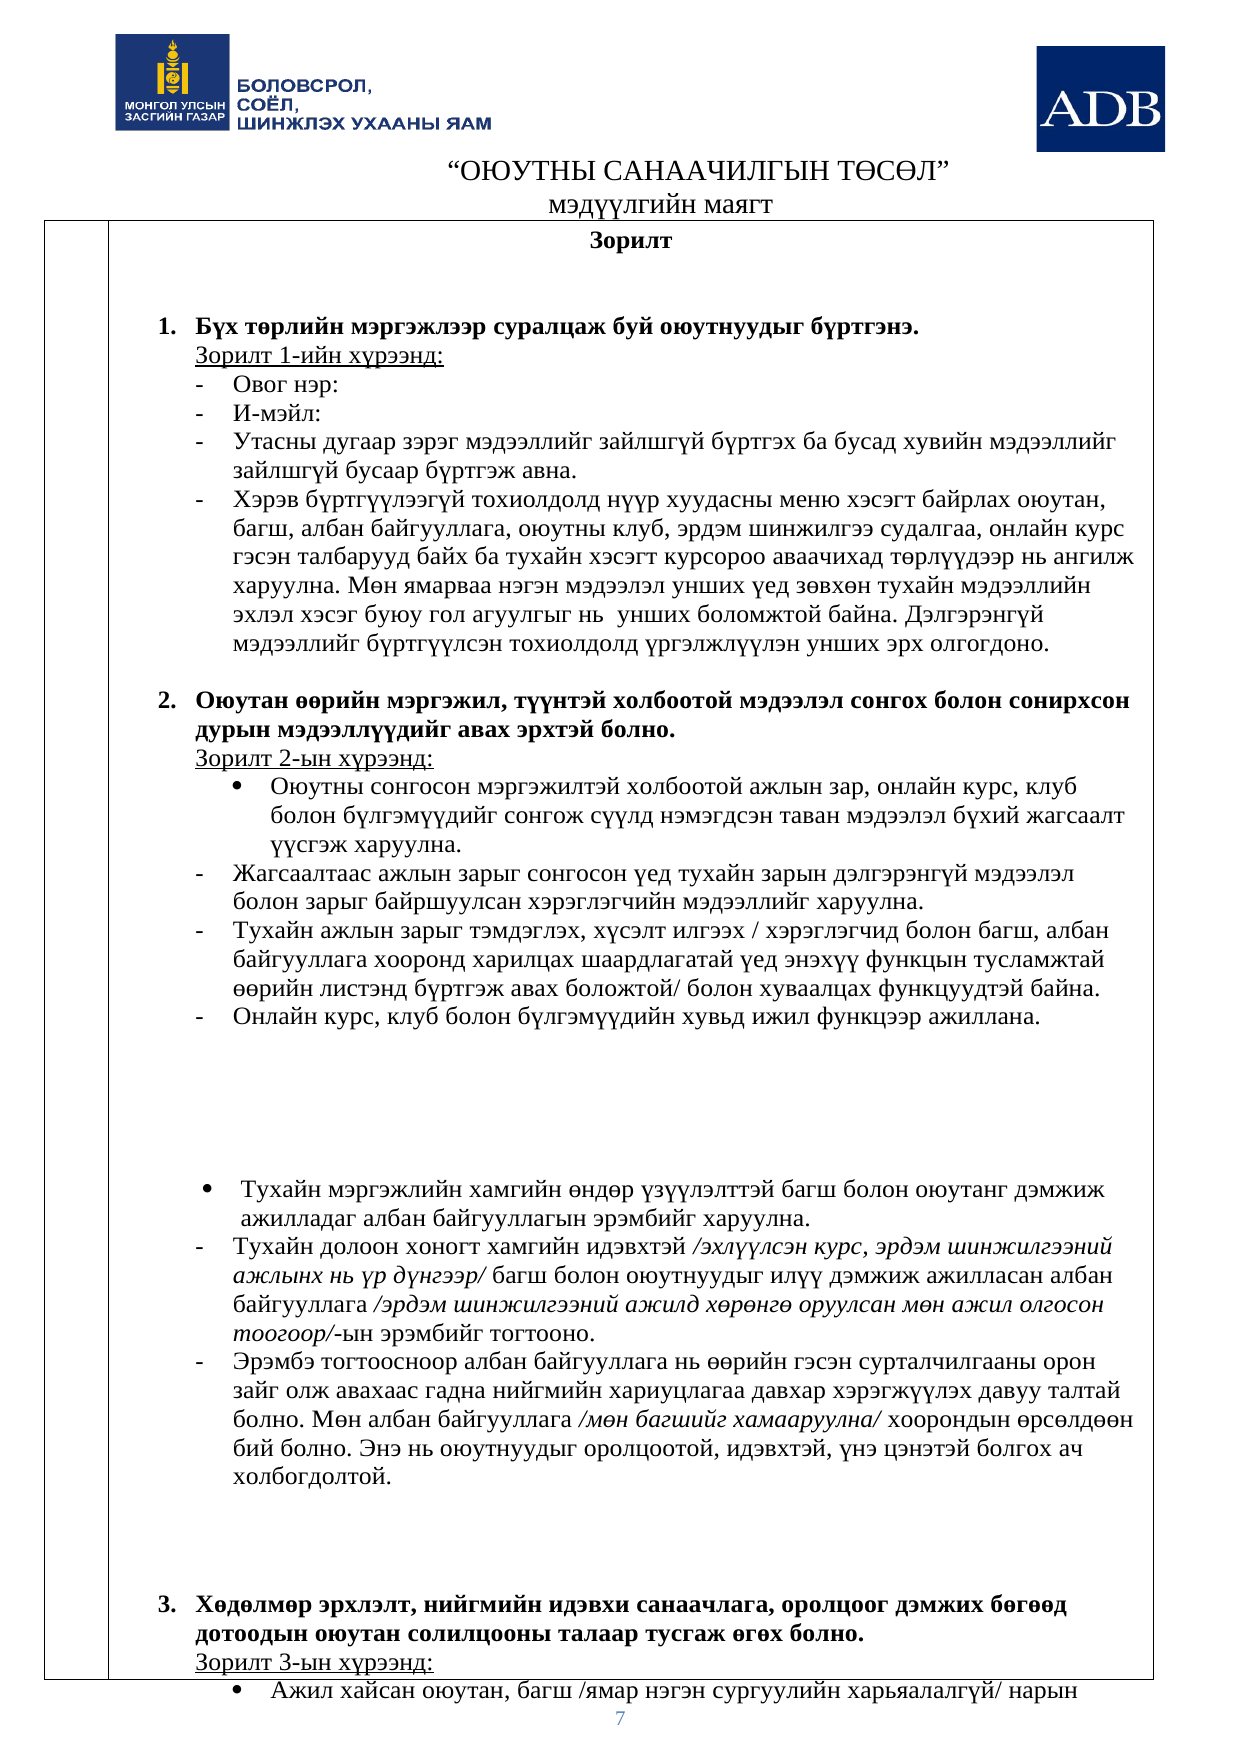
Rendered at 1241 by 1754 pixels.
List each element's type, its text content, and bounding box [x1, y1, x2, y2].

table_cell Зорилт Бүх төрлийн мэргэжлээр суралцаж буй оюутнуудыг бүртгэнэ. Зорилт 1-ийн хүрээнд: Овог нэр: И-мэйл: Утасны дугаар зэрэг мэдээллийг зайлшгүй бүртгэх ба бусад хувийн мэдээллийг зайлшгүй бусаар бүртгэж авна. Хэрэв бүртгүүлээгүй тохиолдолд нүүр хуудасны меню хэсэгт байрлах оюутан, багш, албан байгууллага, оюутны клуб, эрдэм шинжилгээ судалгаа, онлайн курс гэсэн талбарууд байх ба тухайн хэсэгт курсороо аваачихад төрлүүдээр нь ангилж харуулна. Мөн ямарваа нэгэн мэдээлэл унших үед зөвхөн тухайн мэдээллийн эхлэл хэсэг буюу гол агуулгыг нь унших боломжтой байна. Дэлгэрэнгүй мэдээллийг бүртгүүлсэн тохиолдолд үргэлжлүүлэн унших эрх олгогдоно. Оюутан өөрийн мэргэжил, түүнтэй холбоотой мэдээлэл сонгох болон сонирхсон дурын мэдээллүүдийг авах эрхтэй болно. Зорилт 2-ын хүрээнд: Оюутны сонгосон мэргэжилтэй холбоотой ажлын зар, онлайн курс, клуб болон бүлгэмүүдийг сонгож сүүлд нэмэгдсэн таван мэдээлэл бүхий жагсаалт үүсгэж харуулна. Жагсаалтаас ажлын зарыг сонгосон үед тухайн зарын дэлгэрэнгүй мэдээлэл болон зарыг байршуулсан хэрэглэгчийн мэдээллийг харуулна. Тухайн ажлын зарыг тэмдэглэх, хүсэлт илгээх / хэрэглэгчид болон багш, албан байгууллага хооронд харилцах шаардлагатай үед энэхүү функцын тусламжтай өөрийн листэнд бүртгэж авах боложтой/ болон хуваалцах функцуудтэй байна. Онлайн курс, клуб болон бүлгэмүүдийн хувьд ижил функцээр ажиллана. Тухайн мэргэжлийн хамгийн өндөр үзүүлэлттэй багш болон оюутанг дэмжиж ажилладаг албан байгууллагын эрэмбийг харуулна. Тухайн долоон хоногт хамгийн идэвхтэй /эхлүүлсэн курс, эрдэм шинжилгээний ажлынх нь үр дүнгээр/ багш болон оюутнуудыг илүү дэмжиж ажилласан албан байгууллага /эрдэм шинжилгээний ажилд хөрөнгө оруулсан мөн ажил олгосон тоогоор/-ын эрэмбийг тогтооно. Эрэмбэ тогтоосноор албан байгууллага нь өөрийн гэсэн сурталчилгааны орон зайг олж авахаас гадна нийгмийн хариуцлагаа давхар хэрэгжүүлэх давуу талтай болно. Мөн албан байгууллага /мөн багшийг хамааруулна/ хоорондын өрсөлдөөн бий болно. Энэ нь оюутнуудыг оролцоотой, идэвхтэй, үнэ цэнэтэй болгох ач холбогдолтой. Хөдөлмөр эрхлэлт, нийгмийн идэвхи санаачлага, оролцоог дэмжих бөгөөд дотоодын оюутан солилцооны талаар тусгаж өгөх болно. Зорилт 3-ын хүрээнд: Ажил хайсан оюутан, багш /ямар нэгэн сургуулийн харьяалалгүй/ нарын холбогдох мэдээллийн үндсэн дээр ажил олгогч, албан байгууллагатай холбоо тогтооход илүү хялбар болгох юм. Дээр дурьдсанаар оюутан сонирхсон ажлын саналд тэмдэглэгээ хийн шалгуурыг хангаж/ CV бөглөх г.м./ хүсэлтээ илгээнэ. Мөн тухайн албан байгууллагаас үүсгэсэн форум, бүлгэм дээр байрлуулсан шалгаруулалтад оролцох боломжтой Бүлгэмийн хувьд нэг оюутан үүсгэх ба өөрийн листэнд байх хэрэглэгчдэд / зөвхөн оюутан/ урилга илгээх боломжтой байна. Ингэснээр хэрэв тухайн ажил олгогчийн шаардлагад нийцсэн тохиолдолд аль аль талдаа илүү хялбар болж өгөх юм. Клубын үндсэн зарчим нь ямарваа нэгэн зорилго, хүсэл сонирхолд нэгдсэн хэрэглэгчдийн /багш оюутан аль ч байж болох/ эрдэм шинжилгээ судалгааны нэгдэл юм. Дотоодын оюутан солилцоог дэмжих тал дээр албан байгууллага нь заавал ажил олгогч байх заалт тусгагдаагүй ба ямарваа нэгэн сургууль, мэргэжлийн дамжаа байж болох бөгөөд өөр хоорондоо дотоодын оюутан солилцооны хөтөлбөр хэрэгжүүлэх боломж нээгдэнэ. Тухайн албан байгууллага /их, дээд сургууль/ тухайн долоон хоногтоо идэвхи, оролцоогоороо тэргүүлсэн оюутанг сонгон авч дотоодын оюутан солилцооны хүрээнд өөрийн сургуульдаа тодорхой хугацаанд суралцуулах боломжтой болно. [109, 221, 1153, 1679]
picture [110, 29, 499, 135]
picture [1036, 46, 1166, 152]
